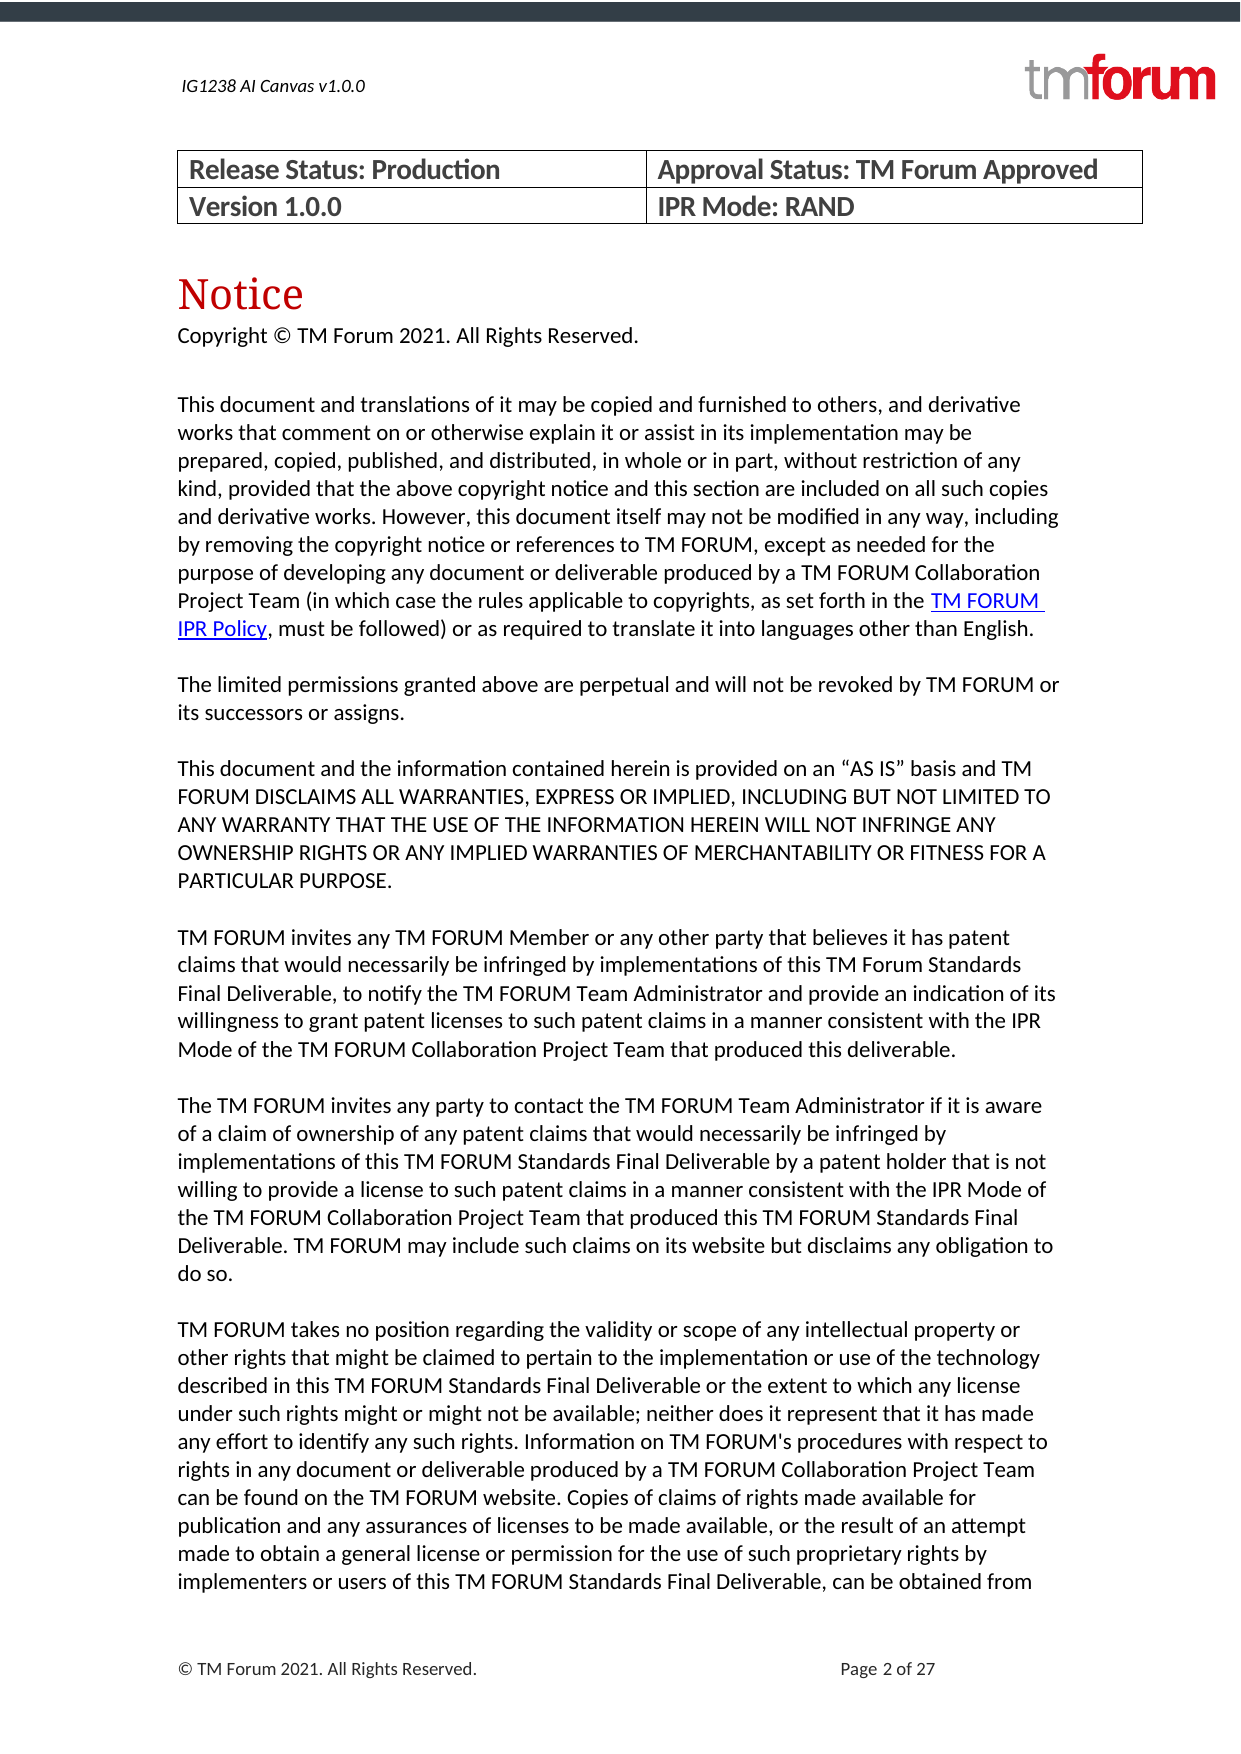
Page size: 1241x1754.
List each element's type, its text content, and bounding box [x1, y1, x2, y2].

text The limited permissions granted above are perpetual and will not be revoked by TM FORUM or its successors or assigns. [177, 670, 1063, 726]
subtitle Notice [177, 265, 1063, 322]
text The TM FORUM invites any party to contact the TM FORUM Team Administrator if it is aware of a claim of ownership of any patent claims that would necessarily be infringed by implementations of this TM FORUM Standards Final Deliverable by a patent holder that is not willing to provide a license to such patent claims in a manner consistent with the IPR Mode of the TM FORUM Collaboration Project Team that produced this TM FORUM Standards Final Deliverable. TM FORUM may include such claims on its website but disclaims any obligation to do so. [177, 1091, 1063, 1287]
text This document and the information contained herein is provided on an “AS IS” basis and TM FORUM DISCLAIMS ALL WARRANTIES, EXPRESS OR IMPLIED, INCLUDING BUT NOT LIMITED TO ANY WARRANTY THAT THE USE OF THE INFORMATION HEREIN WILL NOT INFRINGE ANY OWNERSHIP RIGHTS OR ANY IMPLIED WARRANTIES OF MERCHANTABILITY OR FITNESS FOR A PARTICULAR PURPOSE. [177, 754, 1063, 894]
text TM FORUM invites any TM FORUM Member or any other party that believes it has patent claims that would necessarily be infringed by implementations of this TM Forum Standards Final Deliverable, to notify the TM FORUM Team Administrator and provide an indication of its willingness to grant patent licenses to such patent claims in a manner consistent with the IPR Mode of the TM FORUM Collaboration Project Team that produced this deliverable. [177, 923, 1063, 1063]
picture [0, 2, 1241, 113]
text This document and translations of it may be copied and furnished to others, and derivative works that comment on or otherwise explain it or assist in its implementation may be prepared, copied, published, and distributed, in whole or in part, without restriction of any kind, provided that the above copyright notice and this section are included on all such copies and derivative works. However, this document itself may not be modified in any way, including by removing the copyright notice or references to TM FORUM, except as needed for the purpose of developing any document or deliverable produced by a TM FORUM Collaboration Project Team (in which case the rules applicable to copyrights, as set forth in the TM FORUM IPR Policy, must be followed) or as required to translate it into languages other than English. [177, 390, 1063, 642]
text Copyright © TM Forum 2021. All Rights Reserved. [177, 322, 1063, 350]
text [177, 1315, 1063, 1595]
